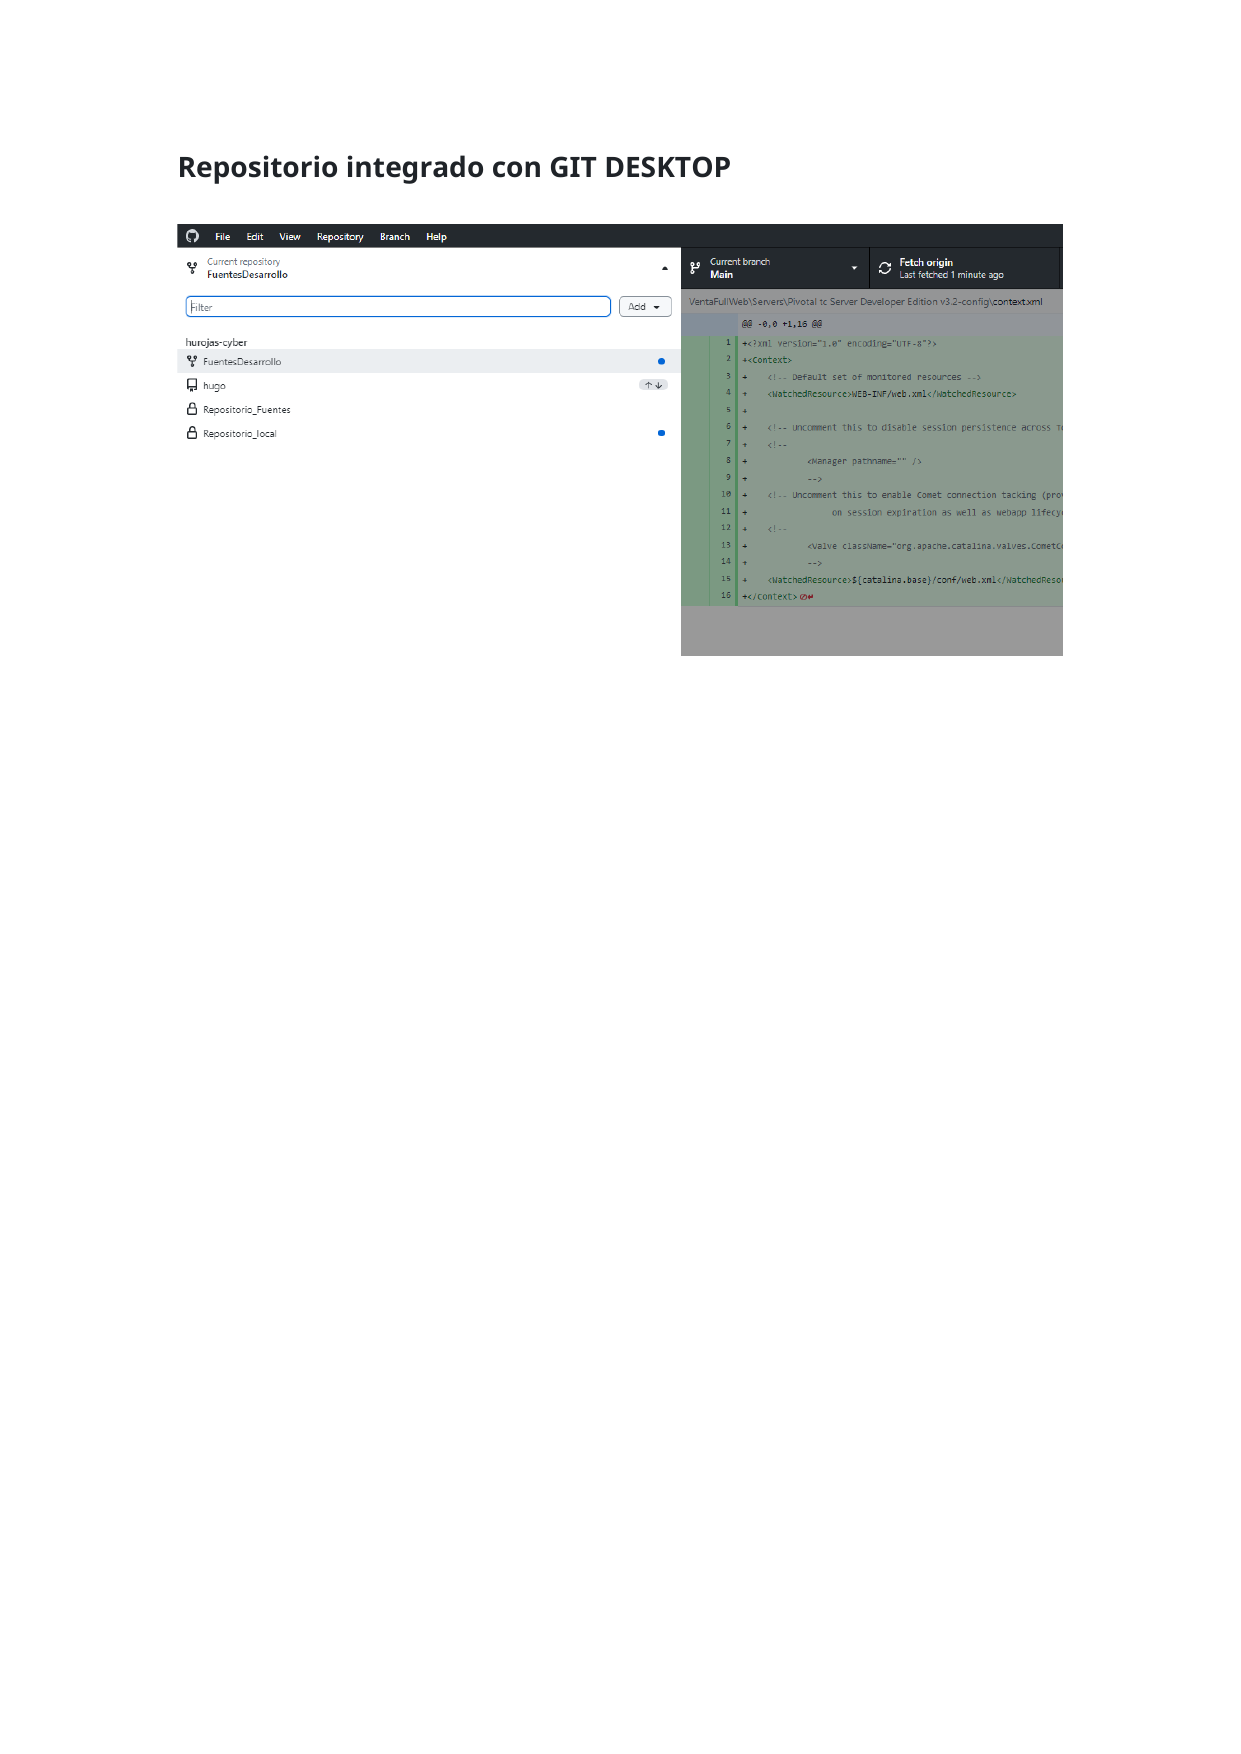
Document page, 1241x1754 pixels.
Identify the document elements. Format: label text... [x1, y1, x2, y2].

subtitle Repositorio integrado con GIT DESKTOP [177, 148, 1063, 186]
picture [177, 224, 1063, 656]
